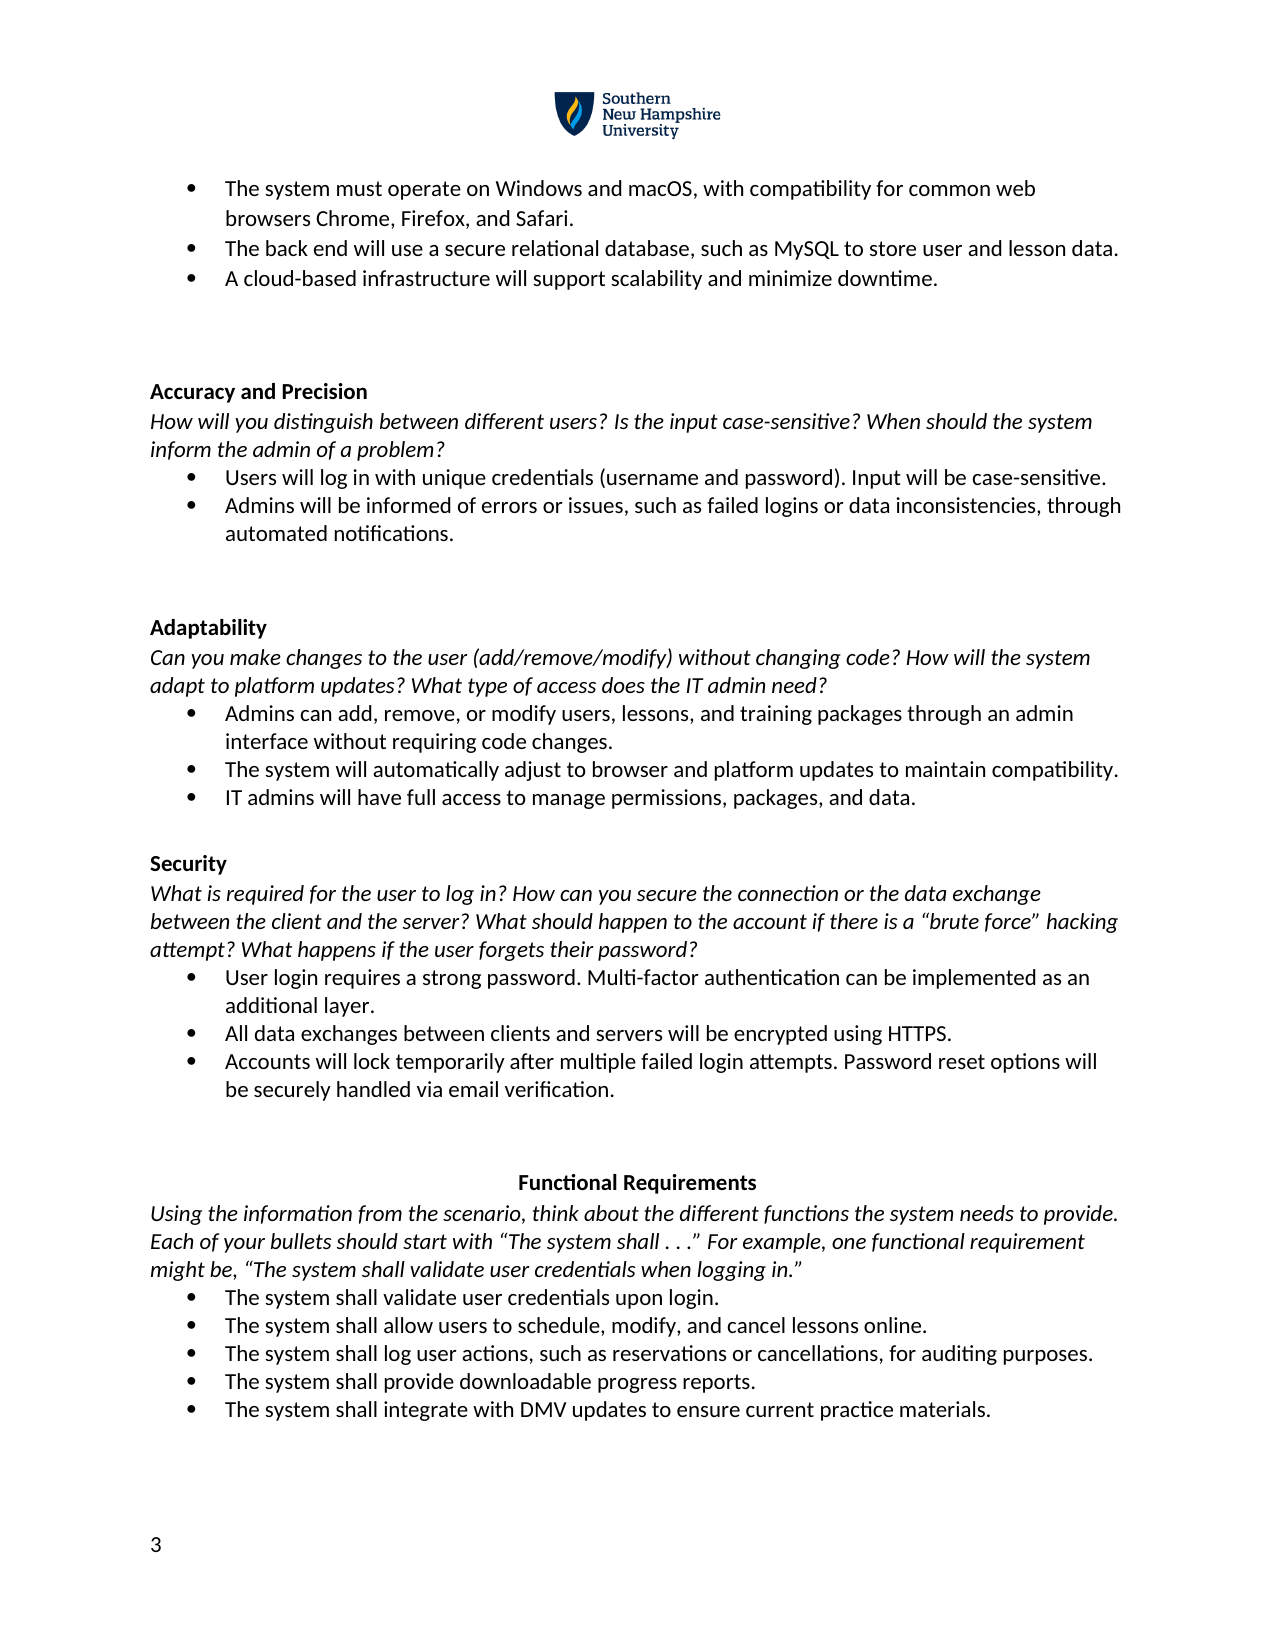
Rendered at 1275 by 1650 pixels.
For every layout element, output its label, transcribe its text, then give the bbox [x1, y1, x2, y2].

list Accounts will lock temporarily after multiple failed login attempts. Password reset options will be securely handled via email verification. [187, 1047, 1125, 1103]
text How will you distinguish between different users? Is the input case-sensitive? When should the system inform the admin of a problem? [150, 407, 1125, 463]
list IT admins will have full access to manage permissions, packages, and data. [187, 783, 1125, 811]
list The back end will use a secure relational database, such as MySQL to store user and lesson data. [187, 234, 1125, 262]
list Users will log in with unique credentials (username and password). Input will be case-sensitive. [187, 463, 1125, 491]
list All data exchanges between clients and servers will be encrypted using HTTPS. [187, 1019, 1125, 1047]
subtitle Accuracy and Precision [150, 377, 1125, 405]
list Admins can add, remove, or modify users, lessons, and training packages through an admin interface without requiring code changes. [187, 699, 1125, 755]
list The system shall integrate with DMV updates to ensure current practice materials. [187, 1395, 1125, 1423]
text What is required for the user to log in? How can you secure the connection or the data exchange between the client and the server? What should happen to the account if there is a “brute force” hacking attempt? What happens if the user forgets their password? [150, 879, 1125, 963]
list User login requires a strong password. Multi-factor authentication can be implemented as an additional layer. [187, 963, 1125, 1019]
list The system must operate on Windows and macOS, with compatibility for common web browsers Chrome, Firefox, and Safari. [187, 174, 1125, 232]
text Can you make changes to the user (add/remove/modify) without changing code? How will the system adapt to platform updates? What type of access does the IT admin need? [150, 643, 1125, 699]
list Admins will be informed of errors or issues, such as failed logins or data inconsistencies, through automated notifications. [187, 491, 1125, 547]
subtitle Security [150, 849, 1125, 877]
list The system shall provide downloadable progress reports. [187, 1367, 1125, 1395]
subtitle Adaptability [150, 613, 1125, 641]
picture [546, 75, 729, 154]
text Using the information from the scenario, think about the different functions the system needs to provide. Each of your bullets should start with “The system shall . . .” For example, one functional requirement might be, “The system shall validate user credentials when logging in.” [150, 1199, 1125, 1283]
list The system will automatically adjust to browser and platform updates to maintain compatibility. [187, 755, 1125, 783]
list A cloud-based infrastructure will support scalability and minimize downtime. [187, 264, 1125, 293]
list The system shall validate user credentials upon login. [187, 1283, 1125, 1311]
list The system shall allow users to schedule, modify, and cancel lessons online. [187, 1311, 1125, 1339]
list The system shall log user actions, such as reservations or cancellations, for auditing purposes. [187, 1339, 1125, 1367]
subtitle Functional Requirements [150, 1168, 1125, 1197]
